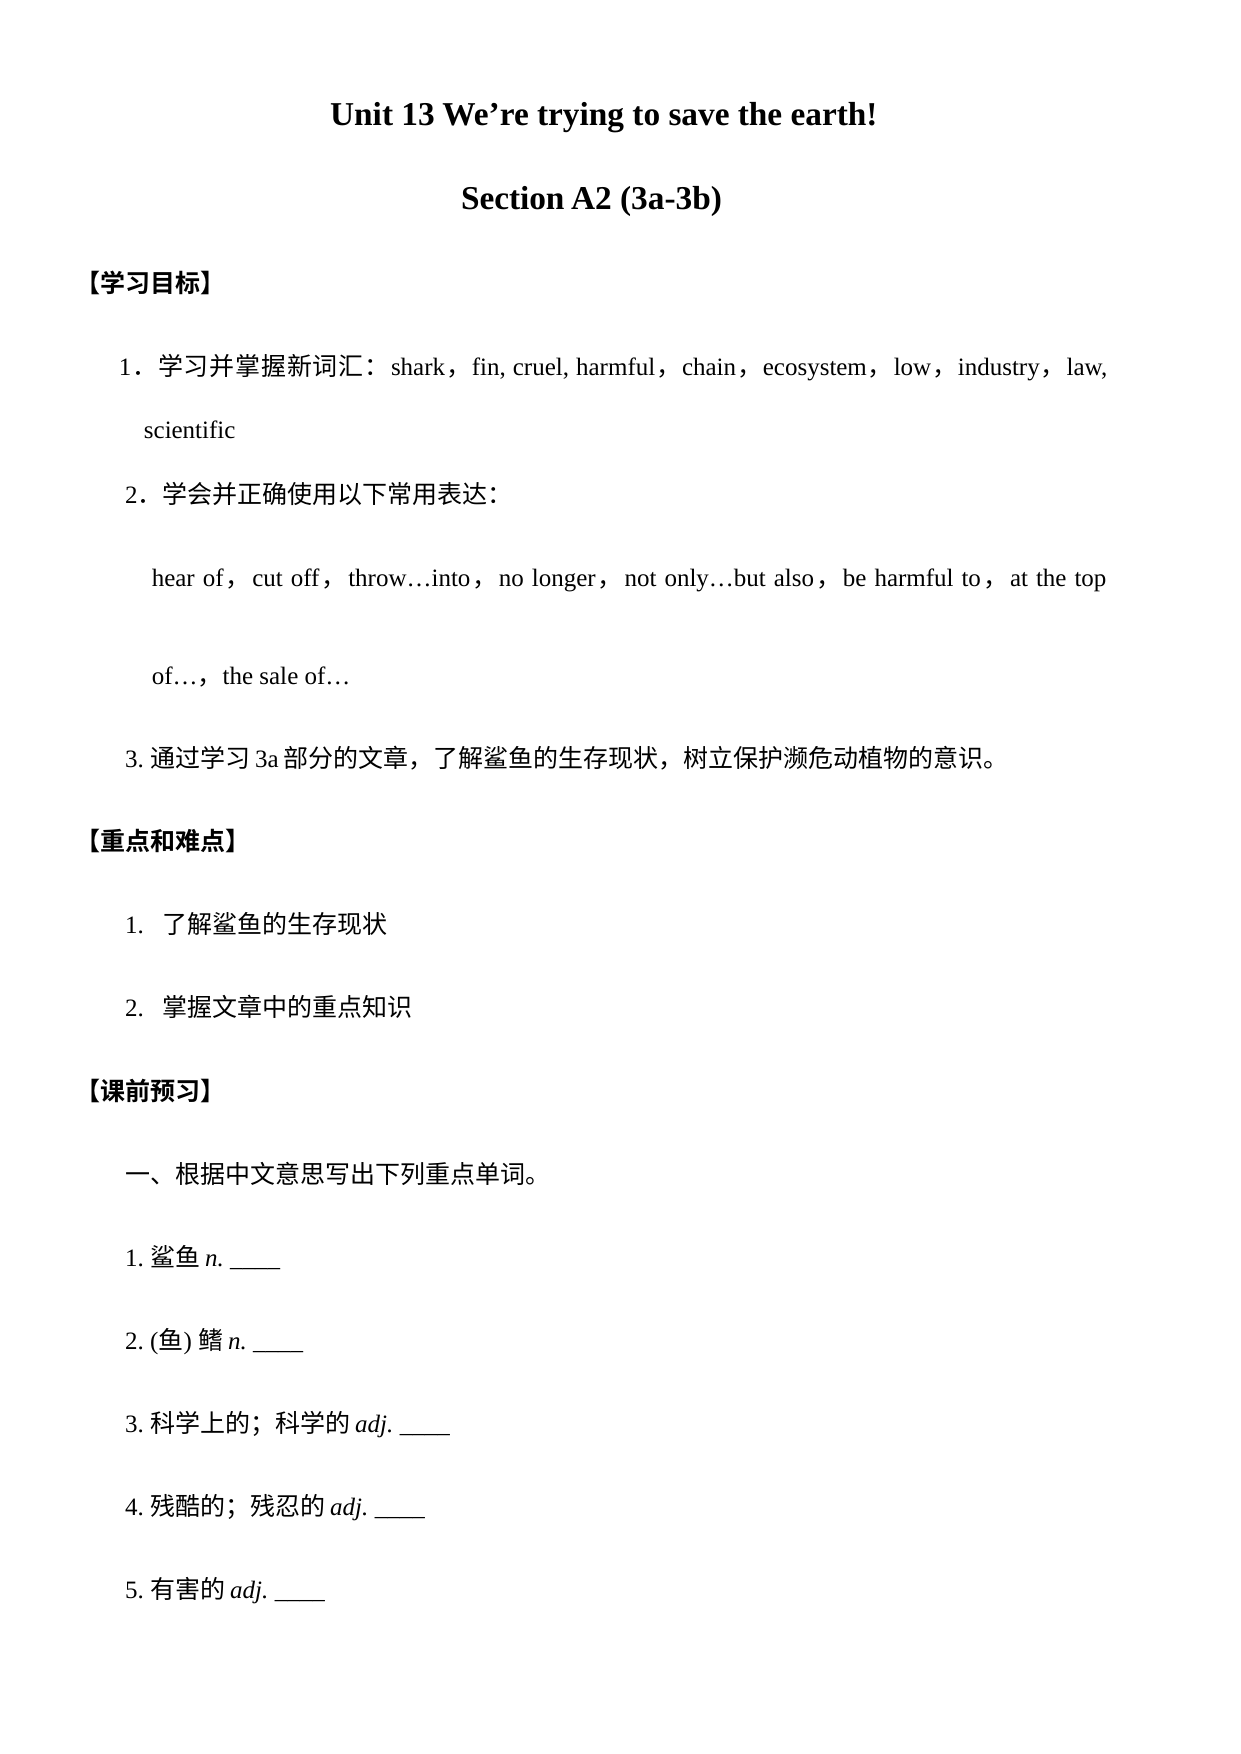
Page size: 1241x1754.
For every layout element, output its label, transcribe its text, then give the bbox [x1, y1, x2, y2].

text 3. 通过学习3a部分的文章，了解鲨鱼的生存现状，树立保护濒危动植物的意识。 [75, 724, 1107, 789]
text 2. (鱼) 鳍n. ____ [75, 1306, 1107, 1371]
text 2．学会并正确使用以下常用表达： [75, 460, 1107, 525]
text Section A2 (3a-3b) [75, 165, 1107, 230]
text Unit 13 We’re trying to save the earth! [75, 81, 1107, 146]
text 【学习目标】 [75, 249, 1107, 314]
text 【重点和难点】 [75, 807, 1107, 872]
text 3. 科学上的；科学的adj. ____ [75, 1389, 1107, 1454]
text 5. 有害的adj. ____ [75, 1555, 1107, 1620]
text 1．学习并掌握新词汇：shark，fin, cruel, harmful，chain，ecosystem，low，industry，law, scientific [119, 332, 1107, 446]
text 1. 鲨鱼n. ____ [75, 1223, 1107, 1288]
text hear of，cut off，throw…into，no longer，not only…but also，be harmful to，at the top of…，the sale of… [152, 543, 1107, 706]
list 了解鲨鱼的生存现状 [125, 890, 1107, 955]
text 一、根据中文意思写出下列重点单词。 [75, 1140, 1107, 1205]
text 4. 残酷的；残忍的adj. ____ [75, 1472, 1107, 1537]
text 【课前预习】 [75, 1057, 1107, 1122]
list 掌握文章中的重点知识 [125, 973, 1107, 1038]
